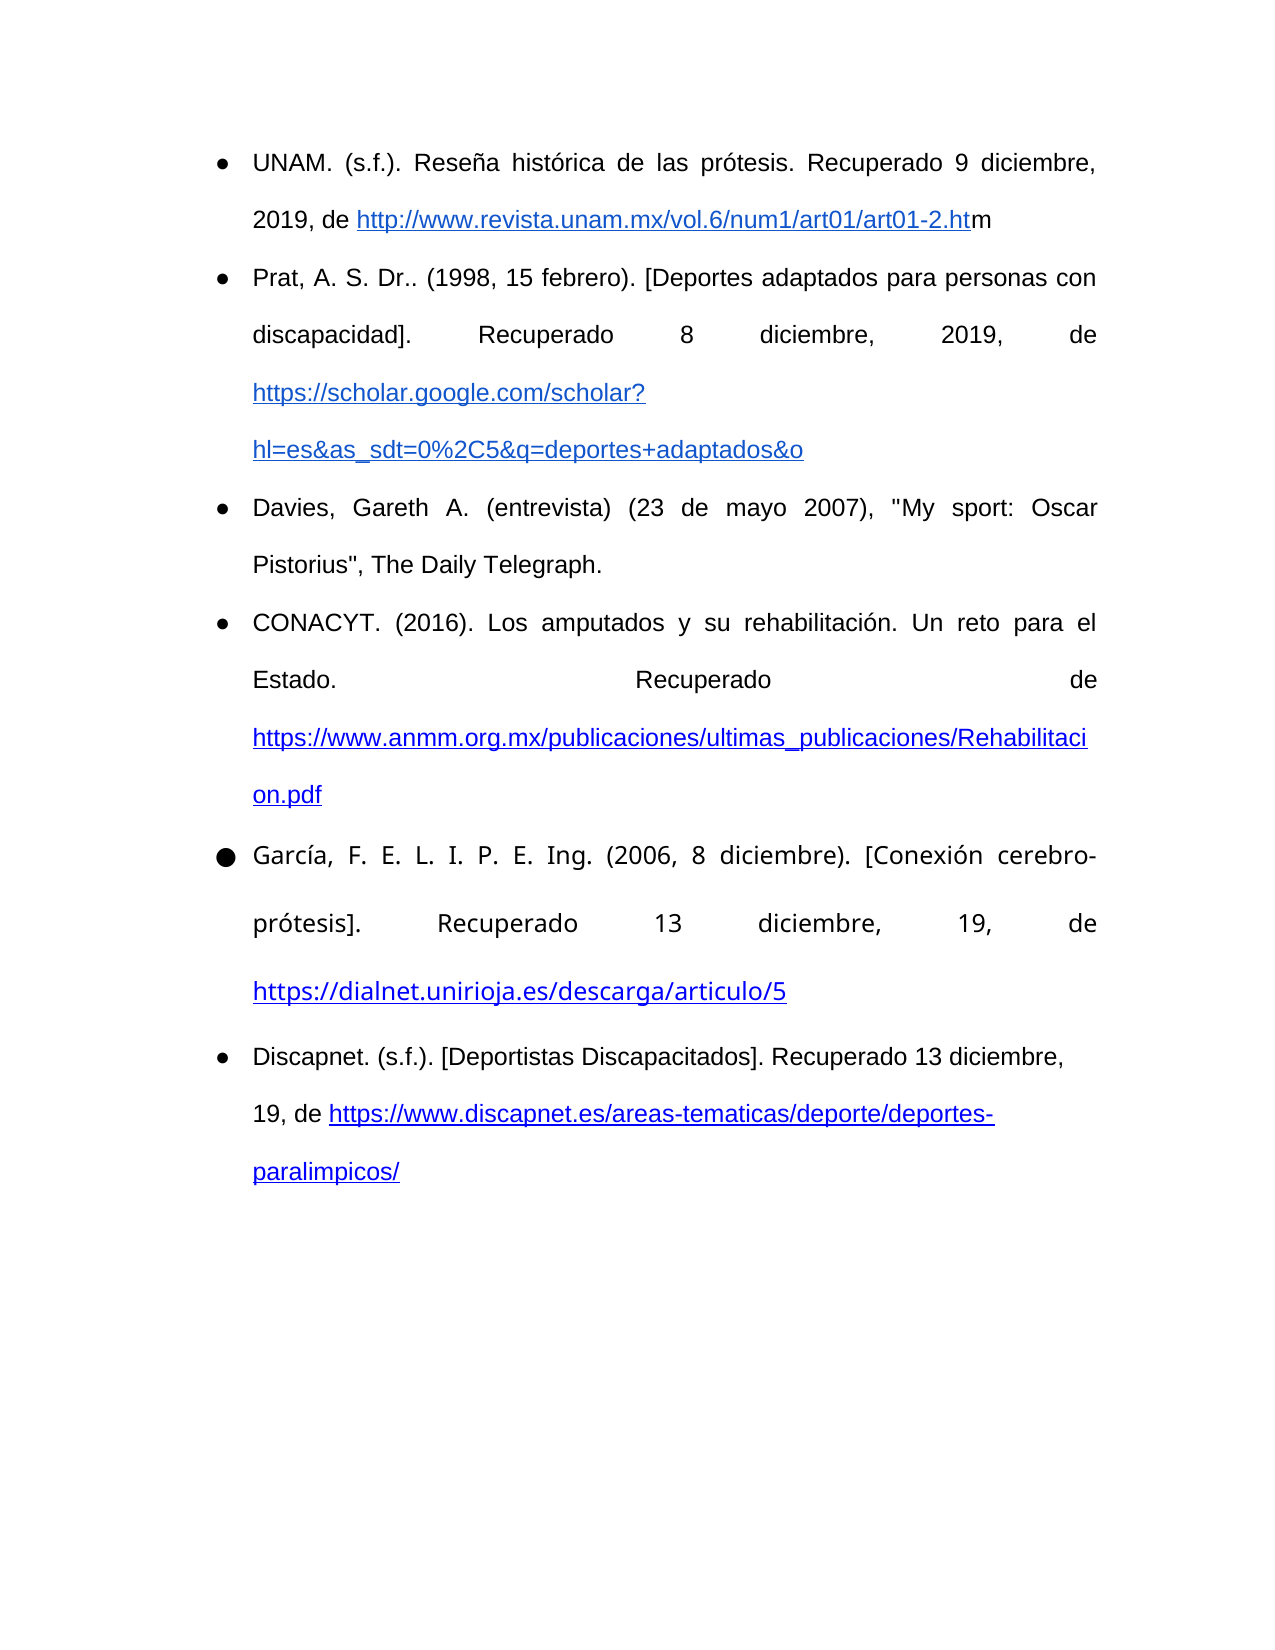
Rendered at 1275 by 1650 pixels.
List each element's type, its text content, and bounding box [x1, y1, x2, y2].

list García, F. E. L. I. P. E. Ing. (2006, 8 diciembre). [Conexión cerebro-prótesis]. Recuperado 13 diciembre, 19, de https://dialnet.unirioja.es/descarga/articulo/5 [215, 838, 1098, 1008]
list Discapnet. (s.f.). [Deportistas Discapacitados]. Recuperado 13 diciembre, 19, de https://www.discapnet.es/areas-tematicas/deporte/deportes-paralimpicos/ [215, 1042, 1098, 1186]
list UNAM. (s.f.). Reseña histórica de las prótesis. Recuperado 9 diciembre, 2019, de http://www.revista.unam.mx/vol.6/num1/art01/art01-2.htm [215, 148, 1098, 234]
list CONACYT. (2016). Los amputados y su rehabilitación. Un reto para el Estado. Recuperado de https://www.anmm.org.mx/publicaciones/ultimas_publicaciones/Rehabilitacion.pdf [215, 608, 1098, 809]
list Davies, Gareth A. (entrevista) (23 de mayo 2007), "My sport: Oscar Pistorius", The Daily Telegraph. [215, 493, 1098, 579]
list Prat, A. S. Dr.. (1998, 15 febrero). [Deportes adaptados para personas con discapacidad]. Recuperado 8 diciembre, 2019, de https://scholar.google.com/scholar?hl=es&as_sdt=0%2C5&q=deportes+adaptados&o [215, 263, 1098, 464]
